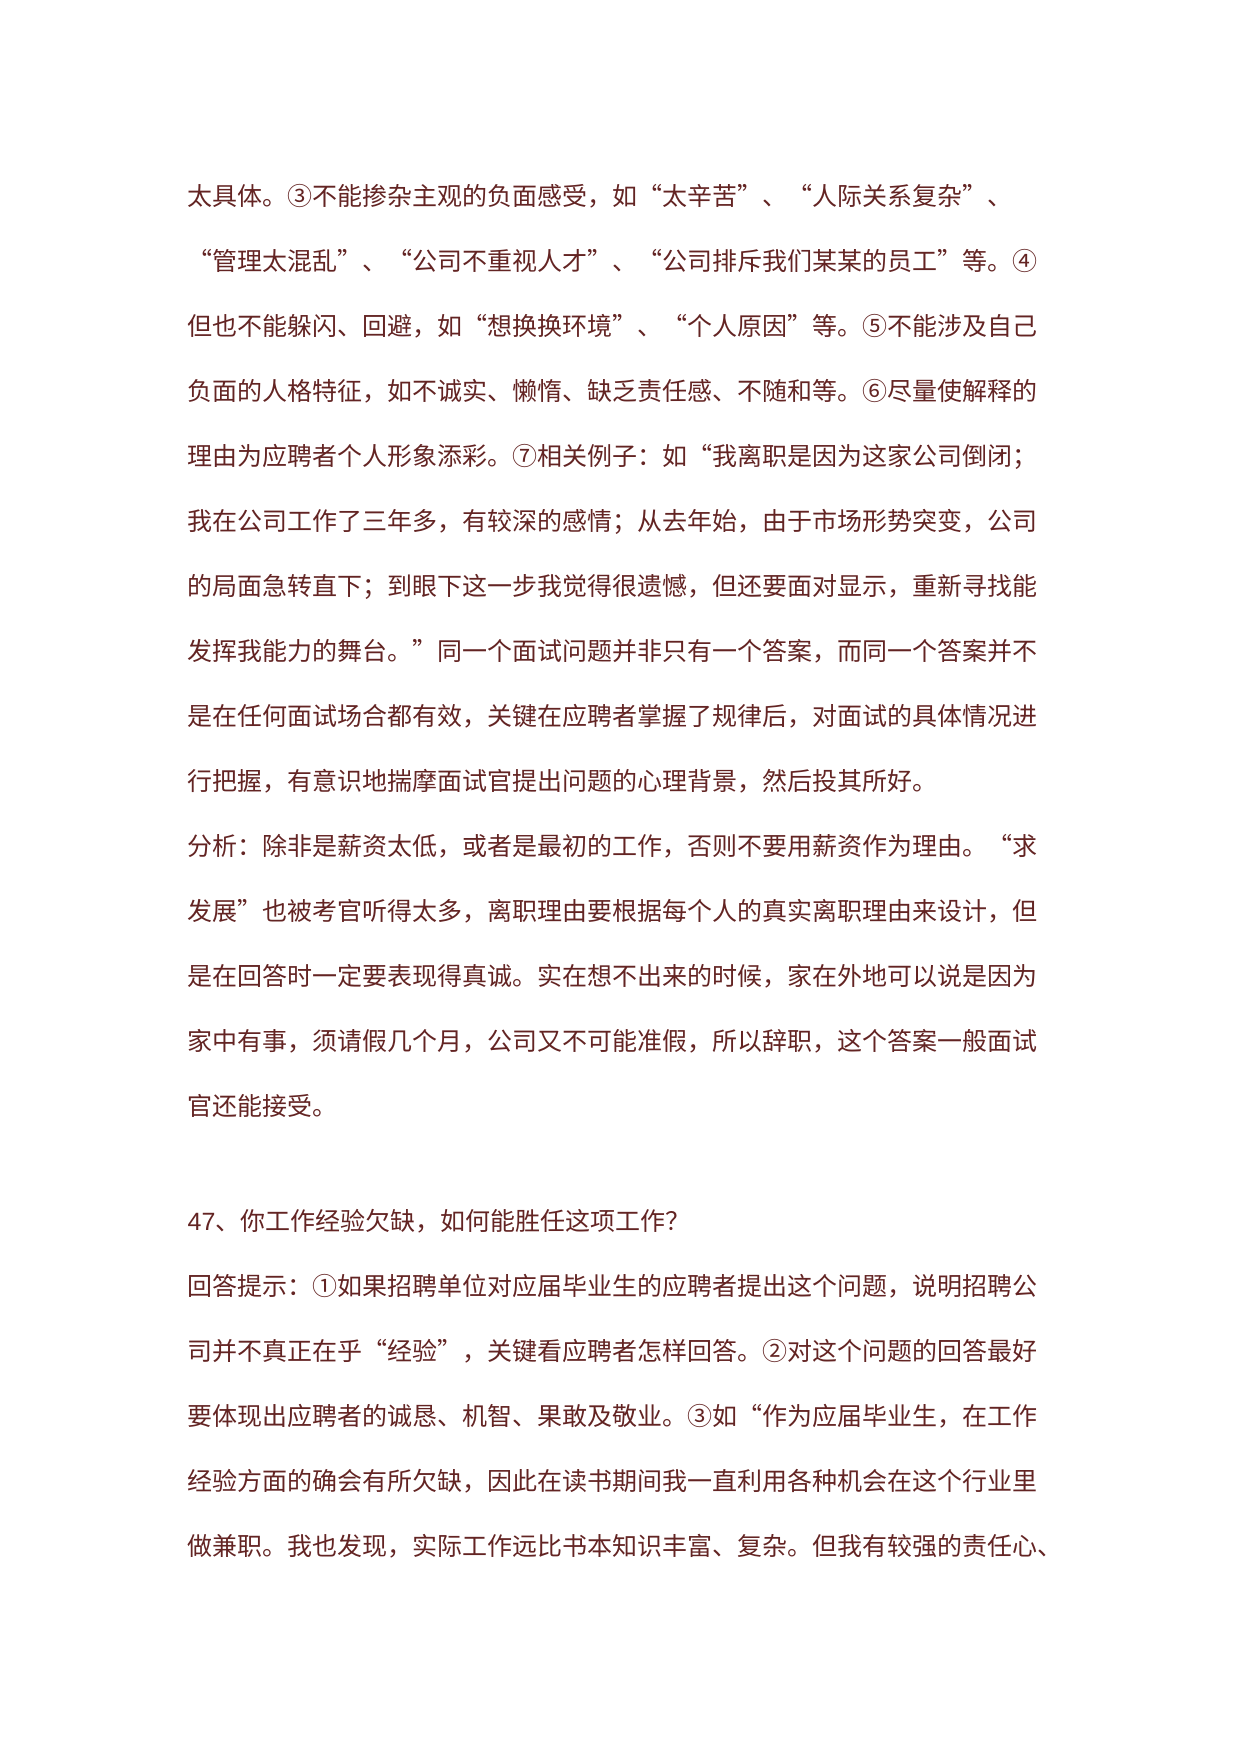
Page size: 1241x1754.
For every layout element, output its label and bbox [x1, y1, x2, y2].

text [187, 162, 1053, 1137]
text [187, 1154, 1053, 1577]
